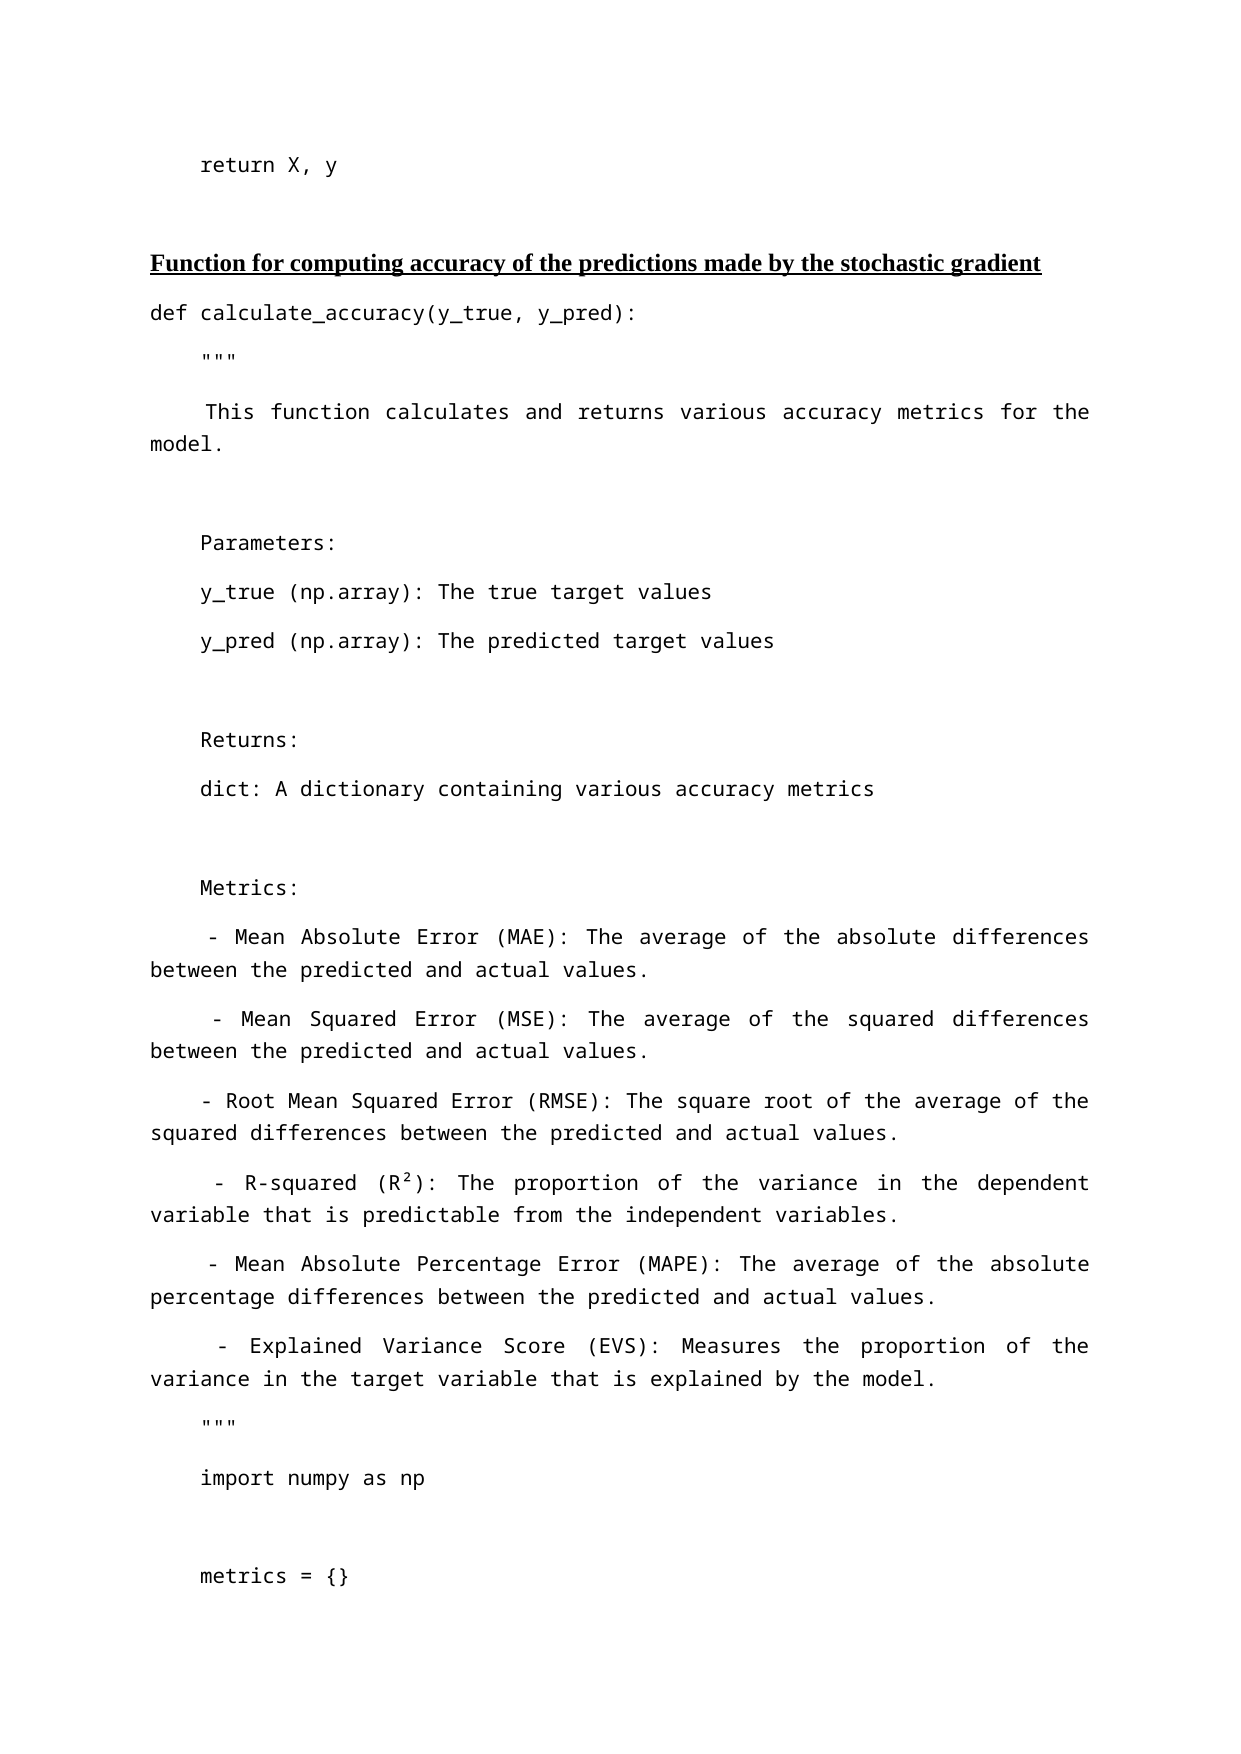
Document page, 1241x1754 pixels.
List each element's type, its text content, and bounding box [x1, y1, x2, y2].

text - Mean Squared Error (MSE): The average of the squared differences between the predicted and actual values. [150, 1004, 1090, 1065]
text This function calculates and returns various accuracy metrics for the model. [150, 397, 1090, 458]
text Function for computing accuracy of the predictions made by the stochastic gradient [150, 248, 1090, 277]
text Metrics: [150, 873, 1090, 901]
text - R-squared (R²): The proportion of the variance in the dependent variable that is predictable from the independent variables. [150, 1168, 1090, 1229]
text """ [150, 347, 1090, 376]
text Parameters: [150, 528, 1090, 556]
text y_pred (np.array): The predicted target values [150, 626, 1090, 655]
text return X, y [150, 150, 1090, 178]
text dict: A dictionary containing various accuracy metrics [150, 774, 1090, 803]
text - Mean Absolute Error (MAE): The average of the absolute differences between the predicted and actual values. [150, 922, 1090, 983]
text import numpy as np [150, 1463, 1090, 1491]
text """ [150, 1413, 1090, 1442]
text - Mean Absolute Percentage Error (MAPE): The average of the absolute percentage differences between the predicted and actual values. [150, 1249, 1090, 1311]
text - Root Mean Squared Error (RMSE): The square root of the average of the squared differences between the predicted and actual values. [150, 1086, 1090, 1147]
text Returns: [150, 725, 1090, 753]
text metrics = {} [150, 1561, 1090, 1589]
text def calculate_accuracy(y_true, y_pred): [150, 298, 1090, 327]
text - Explained Variance Score (EVS): Measures the proportion of the variance in the target variable that is explained by the model. [150, 1331, 1090, 1392]
text y_true (np.array): The true target values [150, 577, 1090, 606]
